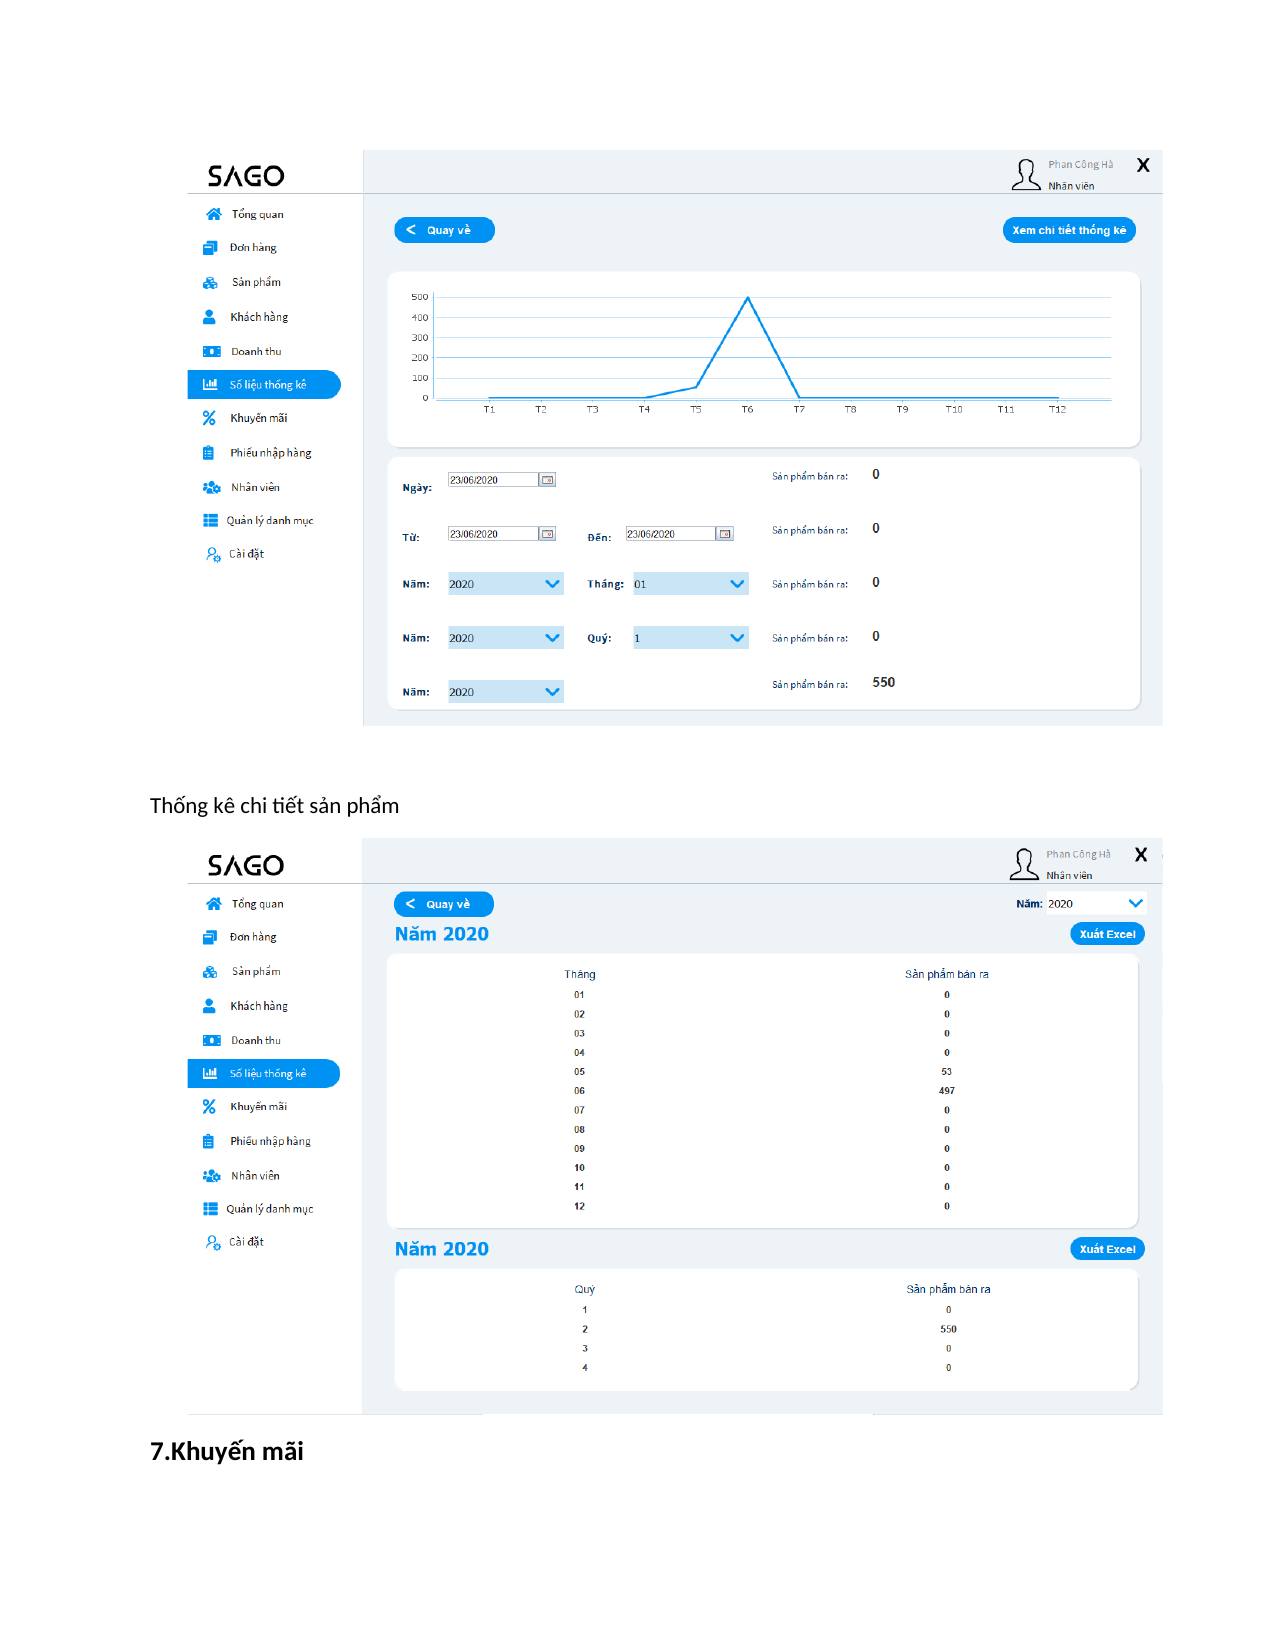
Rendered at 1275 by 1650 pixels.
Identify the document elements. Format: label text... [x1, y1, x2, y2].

picture [187, 838, 1163, 1415]
picture [187, 150, 1163, 726]
text 7.Khuyến mãi [150, 1434, 1200, 1467]
text Thống kê chi tiết sản phẩm [150, 791, 1200, 819]
